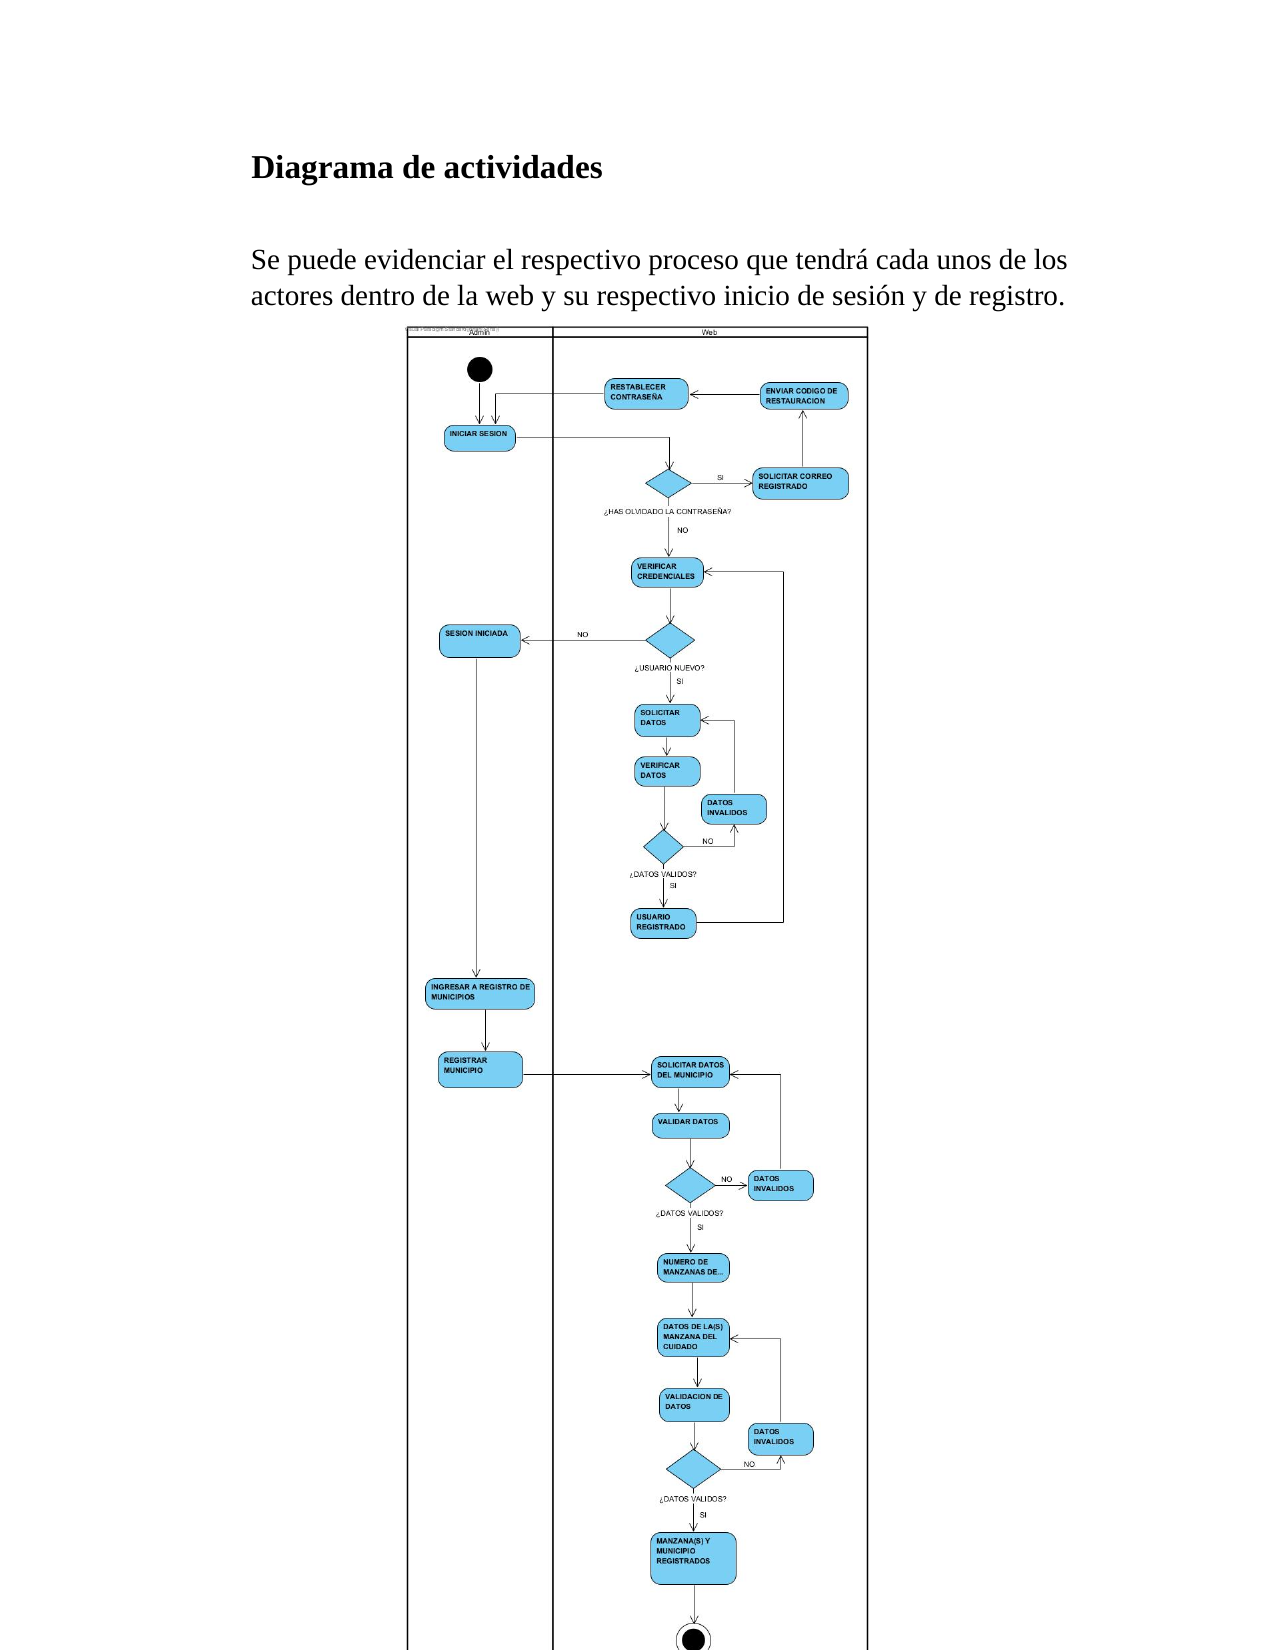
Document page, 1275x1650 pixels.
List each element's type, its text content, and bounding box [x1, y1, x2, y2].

picture [404, 324, 871, 1650]
subtitle Diagrama de actividades [177, 148, 1098, 186]
text Se puede evidenciar el respectivo proceso que tendrá cada unos de los actores dentro de la web y su respectivo inicio de sesión y de registro. [251, 242, 1098, 311]
